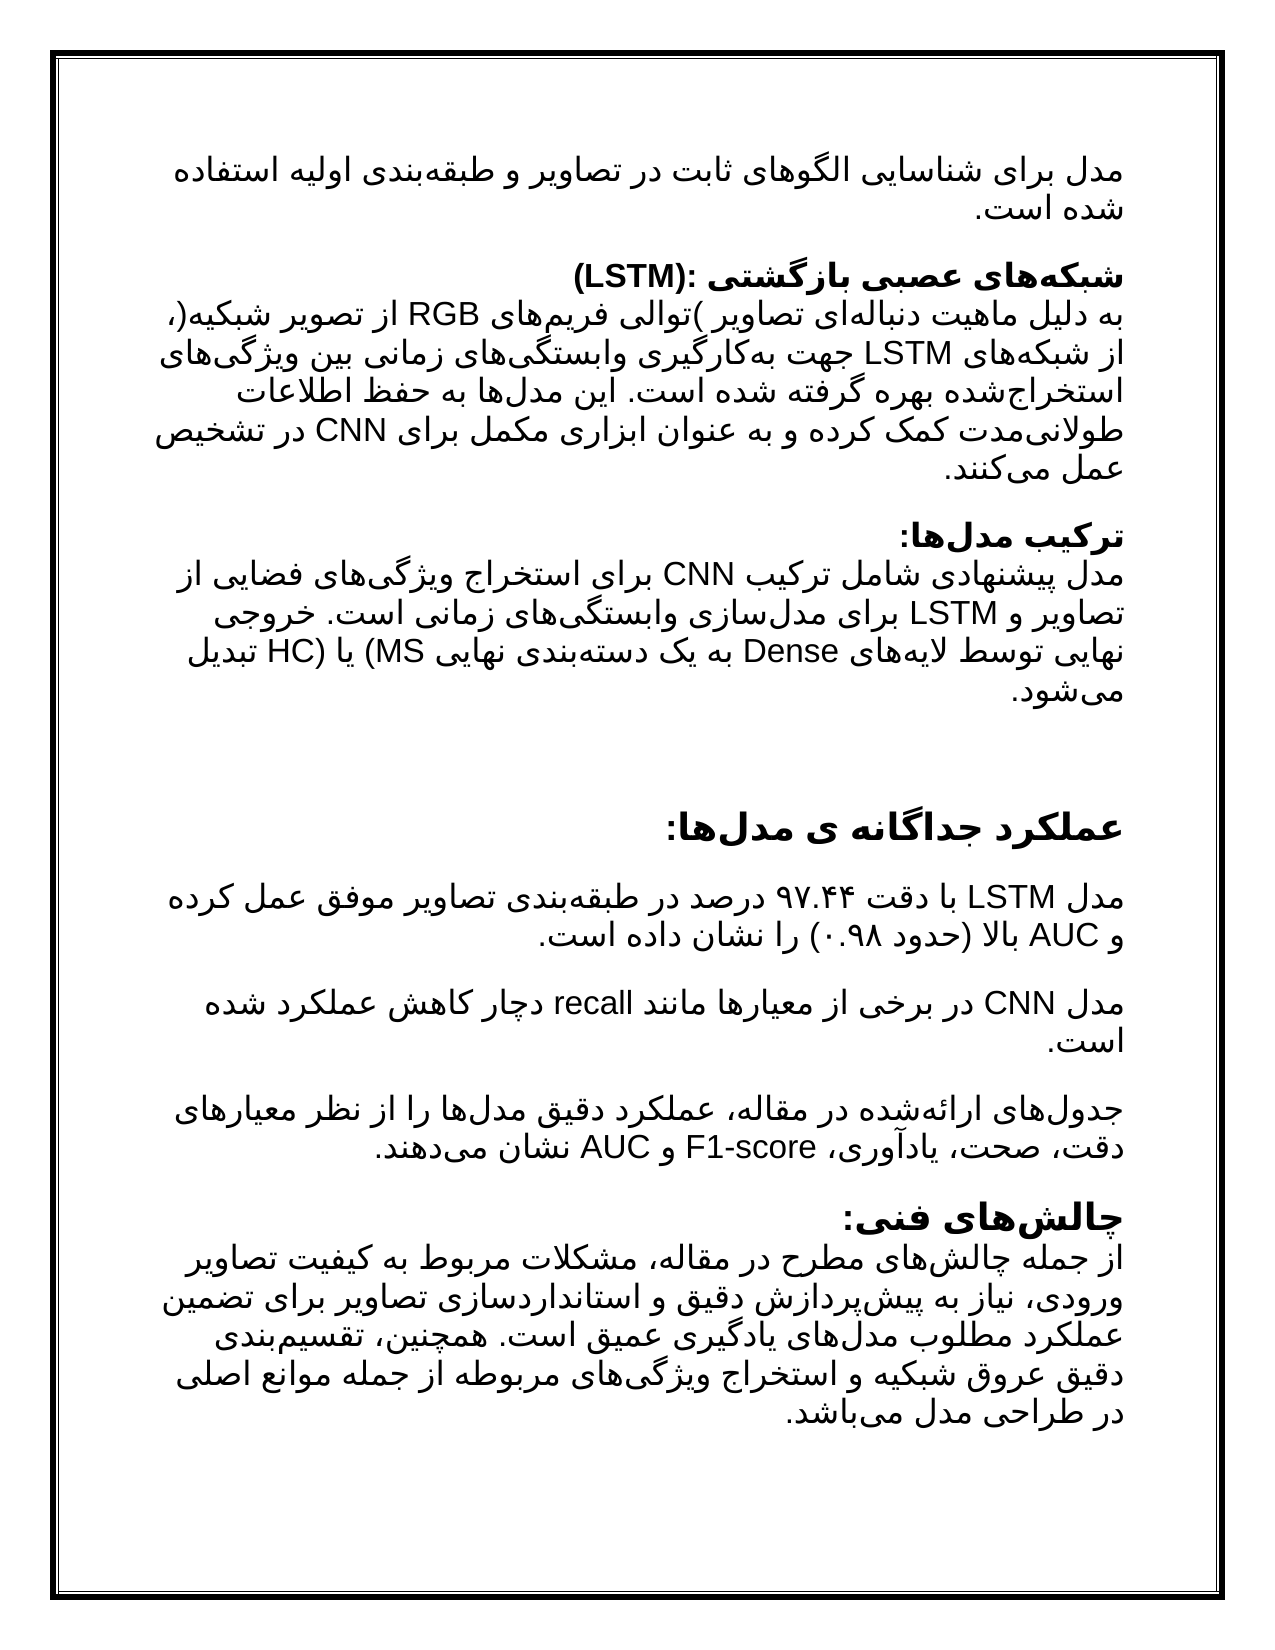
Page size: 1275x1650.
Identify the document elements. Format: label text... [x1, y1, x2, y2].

text چالش‌های فنی: از جمله چالش‌های مطرح در مقاله، مشکلات مربوط به کیفیت تصاویر ورودی، نیاز به پیش‌پردازش دقیق و استانداردسازی تصاویر برای تضمین عملکرد مطلوب مدل‌های یادگیری عمیق است. همچنین، تقسیم‌بندی دقیق عروق شبکیه و استخراج ویژگی‌های مربوطه از جمله موانع اصلی در طراحی مدل می‌باشد. [150, 1195, 1125, 1431]
text شبکه‌های عصبی بازگشتی :(LSTM) به دلیل ماهیت دنباله‌ای تصاویر )توالی فریم‌های RGB از تصویر شبکیه(، از شبکه‌های LSTM جهت به‌کارگیری وابستگی‌های زمانی بین ویژگی‌های استخراج‌شده بهره گرفته شده است. این مدل‌ها به حفظ اطلاعات طولانی‌مدت کمک کرده و به عنوان ابزاری مکمل برای CNN در تشخیص عمل می‌کنند. [150, 256, 1125, 487]
text جدول‌های ارائه‌شده در مقاله، عملکرد دقیق مدل‌ها را از نظر معیارهای دقت، صحت، یادآوری، F1-score و AUC نشان می‌دهند. [150, 1089, 1125, 1166]
text عملکرد جداگانه ی مدل‌ها: [150, 805, 1125, 848]
text مدل CNN در برخی از معیارها مانند recall دچار کاهش عملکرد شده است. [150, 983, 1125, 1060]
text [150, 150, 1125, 227]
text ترکیب مدل‌ها: مدل پیشنهادی شامل ترکیب CNN برای استخراج ویژگی‌های فضایی از تصاویر و LSTM برای مدل‌سازی وابستگی‌های زمانی است. خروجی نهایی توسط لایه‌های Dense به یک دسته‌بندی نهایی MS) یا (HC تبدیل می‌شود. [150, 516, 1125, 708]
text مدل LSTM با دقت ۹۷.۴۴ درصد در طبقه‌بندی تصاویر موفق عمل کرده و AUC بالا (حدود ۰.۹۸) را نشان داده است. [150, 877, 1125, 954]
